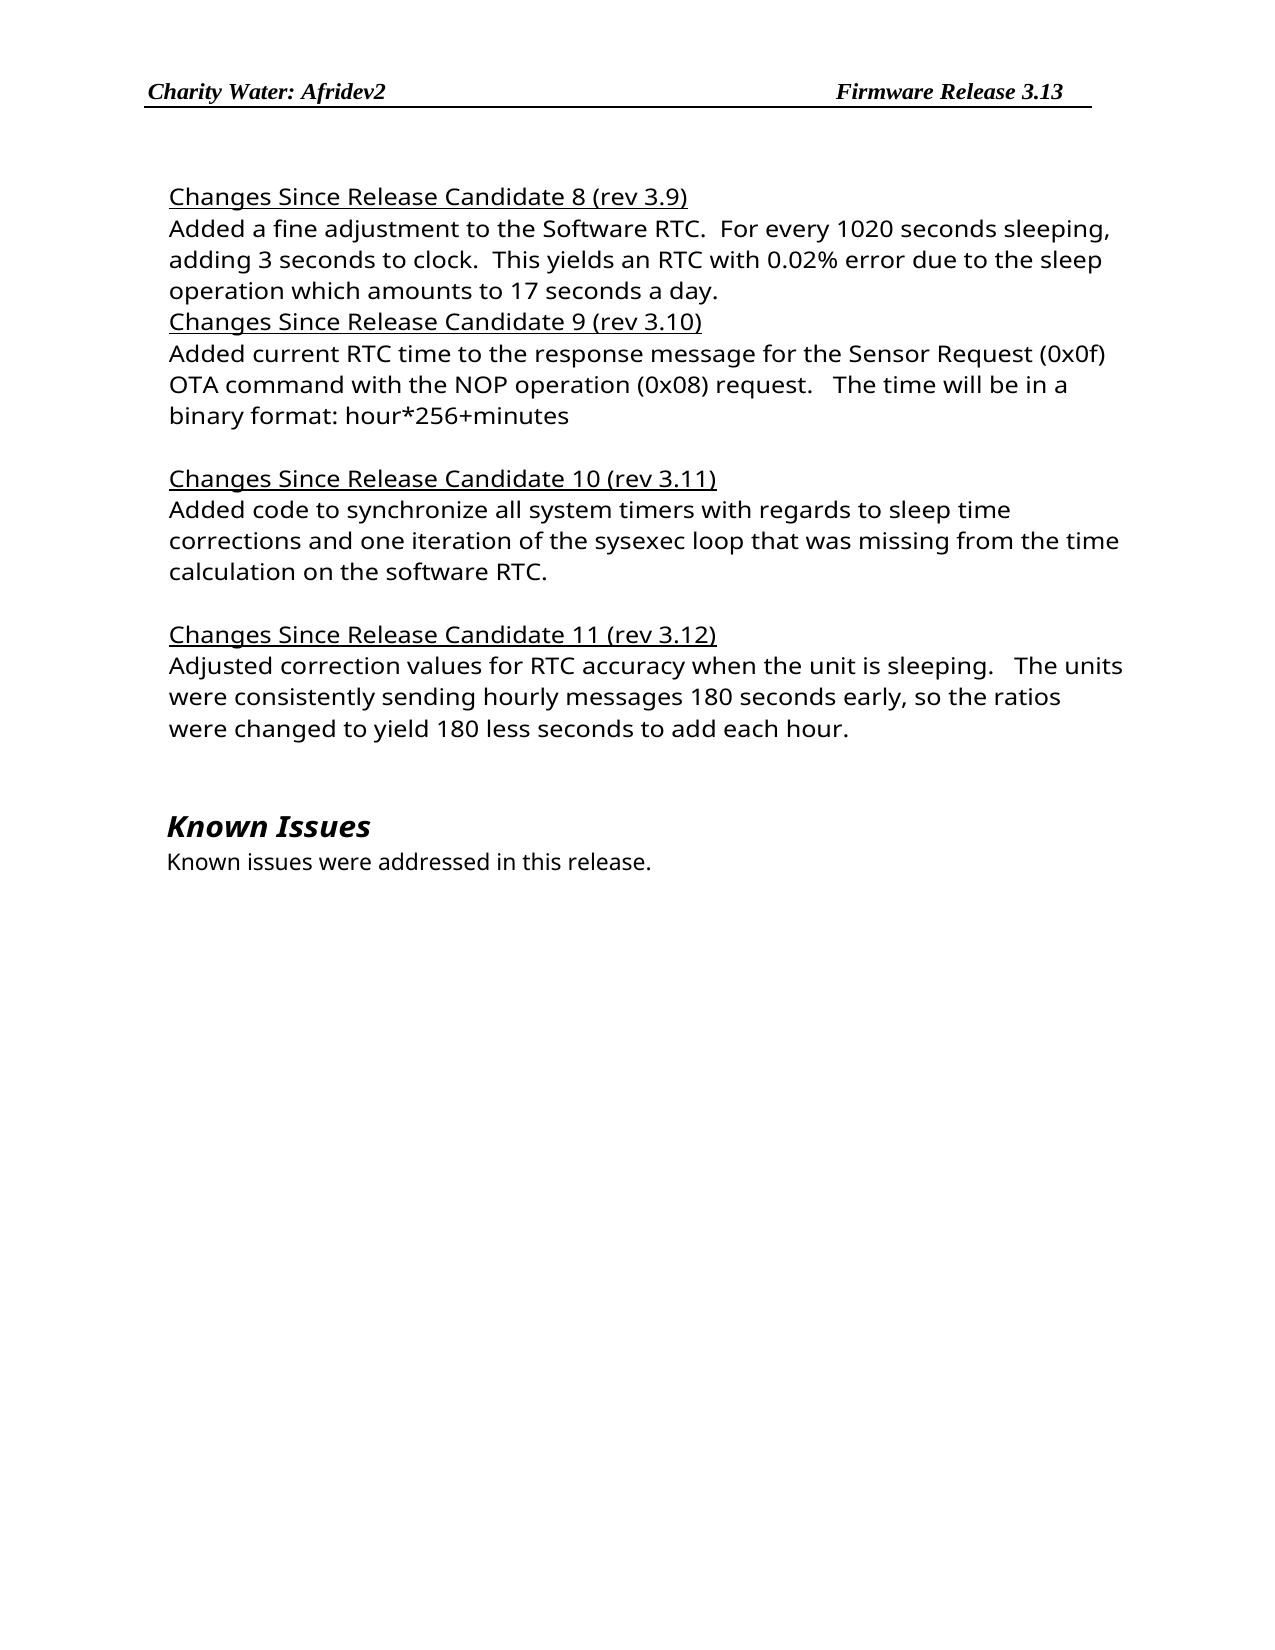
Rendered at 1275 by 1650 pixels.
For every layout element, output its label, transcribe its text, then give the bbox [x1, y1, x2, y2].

text Changes Since Release Candidate 9 (rev 3.10) [169, 306, 1125, 337]
text Added current RTC time to the response message for the Sensor Request (0x0f) OTA command with the NOP operation (0x08) request. The time will be in a binary format: hour*256+minutes [169, 337, 1125, 431]
text Changes Since Release Candidate 11 (rev 3.12) [169, 619, 1125, 650]
text Added a fine adjustment to the Software RTC. For every 1020 seconds sleeping, adding 3 seconds to clock. This yields an RTC with 0.02% error due to the sleep operation which amounts to 17 seconds a day. [169, 212, 1125, 306]
subtitle Known Issues [166, 806, 1125, 846]
text Added code to synchronize all system timers with regards to sleep time corrections and one iteration of the sysexec loop that was missing from the time calculation on the software RTC. [169, 494, 1125, 587]
text Changes Since Release Candidate 10 (rev 3.11) [169, 462, 1125, 494]
text Changes Since Release Candidate 8 (rev 3.9) [169, 181, 1125, 212]
text Adjusted correction values for RTC accuracy when the unit is sleeping. The units were consistently sending hourly messages 180 seconds early, so the ratios were changed to yield 180 less seconds to add each hour. [169, 650, 1125, 744]
text Known issues were addressed in this release. [166, 846, 1125, 877]
